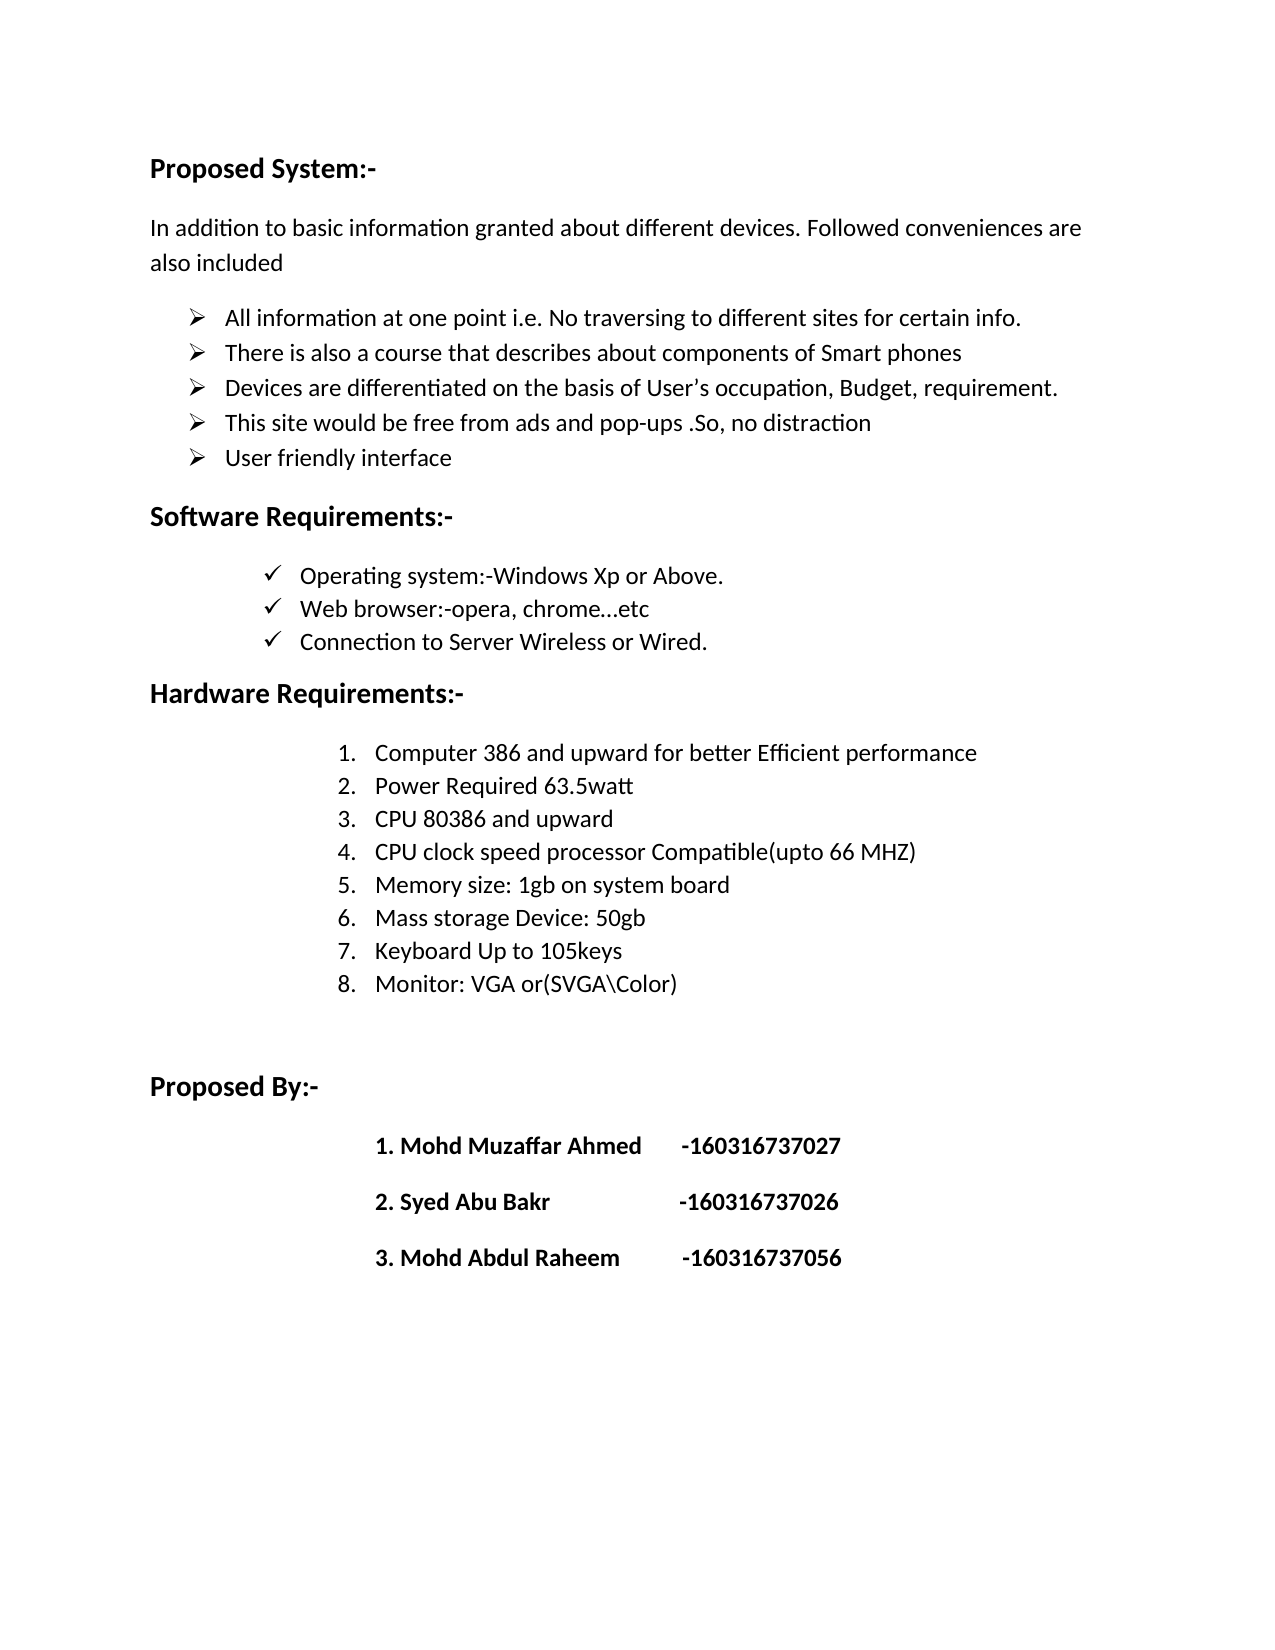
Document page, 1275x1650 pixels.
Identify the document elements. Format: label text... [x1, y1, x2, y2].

list Devices are differentiated on the basis of User’s occupation, Budget, requirement. [187, 373, 1125, 403]
text 2. Syed Abu Bakr -160316737026 [375, 1186, 1125, 1216]
list Connection to Server Wireless or Wired. [262, 626, 1125, 657]
text 1. Mohd Muzaffar Ahmed -160316737027 [375, 1130, 1125, 1161]
list There is also a course that describes about components of Smart phones [187, 338, 1125, 368]
text Software Requirements:- [150, 498, 1125, 534]
list Keyboard Up to 105keys [337, 935, 1125, 965]
list Web browser:-opera, chrome…etc [262, 593, 1125, 624]
text Proposed By:- [150, 1068, 1125, 1104]
list All information at one point i.e. No traversing to different sites for certain info. [187, 303, 1125, 333]
list Memory size: 1gb on system board [337, 869, 1125, 899]
list Computer 386 and upward for better Efficient performance [337, 737, 1125, 768]
list CPU clock speed processor Compatible(upto 66 MHZ) [337, 836, 1125, 867]
text 3. Mohd Abdul Raheem -160316737056 [300, 1242, 1125, 1272]
list Operating system:-Windows Xp or Above. [262, 560, 1125, 591]
text In addition to basic information granted about different devices. Followed conveniences are also included [150, 212, 1125, 277]
list Power Required 63.5watt [337, 770, 1125, 801]
list User friendly interface [187, 443, 1125, 473]
list Monitor: VGA or(SVGA\Color) [337, 968, 1125, 998]
list This site would be free from ads and pop-ups .So, no distraction [187, 408, 1125, 438]
text Proposed System:- [150, 150, 1125, 186]
list Mass storage Device: 50gb [337, 902, 1125, 932]
text Hardware Requirements:- [150, 676, 1125, 711]
list CPU 80386 and upward [337, 803, 1125, 834]
